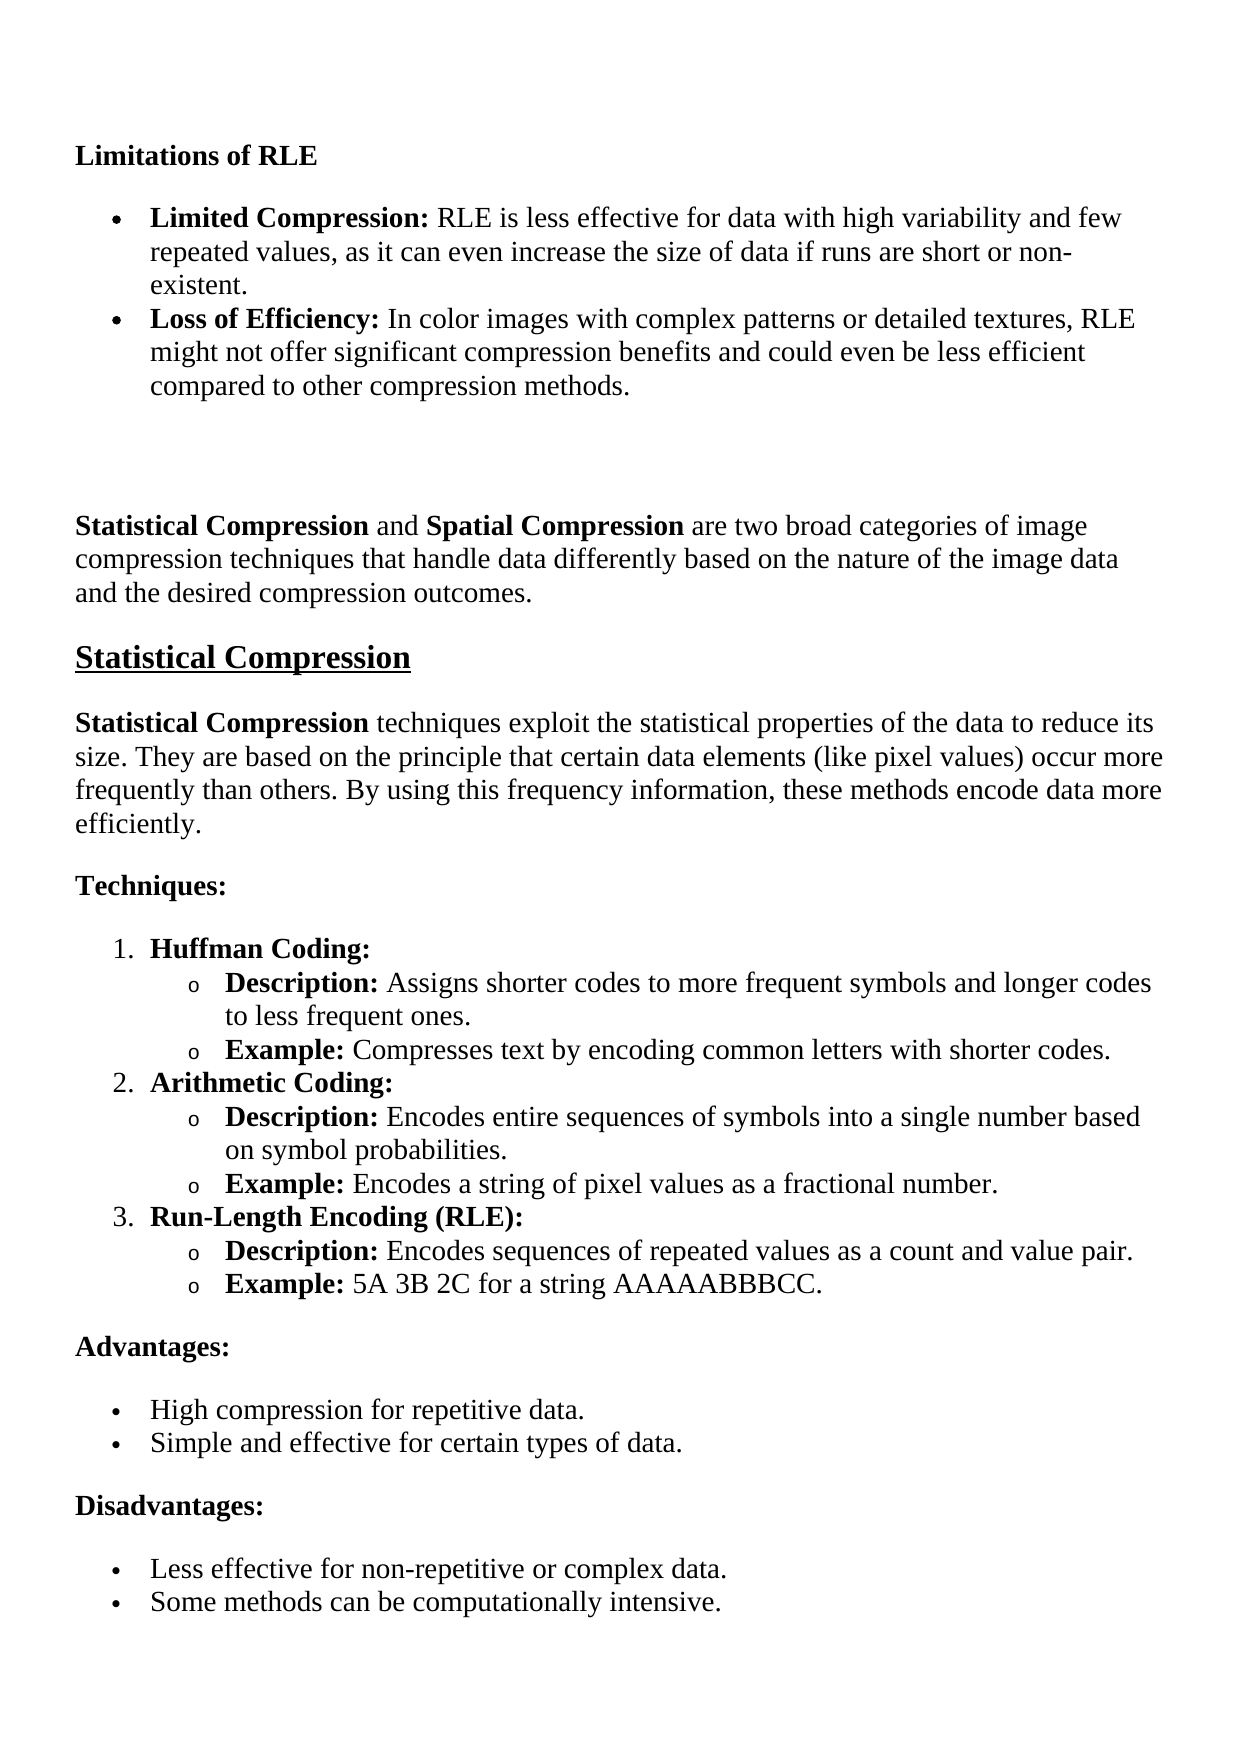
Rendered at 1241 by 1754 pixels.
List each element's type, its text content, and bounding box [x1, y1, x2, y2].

list Some methods can be computationally intensive. [112, 1584, 1165, 1618]
list Huffman Coding: [112, 931, 1165, 965]
list High compression for repetitive data. [112, 1392, 1165, 1426]
list Simple and effective for certain types of data. [112, 1426, 1165, 1459]
list Description: Assigns shorter codes to more frequent symbols and longer codes to less frequent ones. [187, 965, 1165, 1032]
text Techniques: [75, 868, 1165, 902]
text Statistical Compression [75, 638, 1165, 676]
list Arithmetic Coding: [112, 1065, 1165, 1099]
list Loss of Efficiency: In color images with complex patterns or detailed textures, RLE might not offer significant compression benefits and could even be less efficient compared to other compression methods. [112, 301, 1165, 402]
list Description: Encodes entire sequences of symbols into a single number based on symbol probabilities. [187, 1099, 1165, 1166]
text Disadvantages: [75, 1488, 1165, 1522]
text Statistical Compression techniques exploit the statistical properties of the data to reduce its size. They are based on the principle that certain data elements (like pixel values) occur more frequently than others. By using this frequency information, these methods encode data more efficiently. [75, 705, 1165, 839]
text Limitations of RLE [75, 138, 1165, 171]
text Advantages: [75, 1329, 1165, 1363]
list Example: Encodes a string of pixel values as a fractional number. [187, 1166, 1165, 1199]
list Example: Compresses text by encoding common letters with shorter codes. [187, 1032, 1165, 1065]
list Description: Encodes sequences of repeated values as a count and value pair. [187, 1233, 1165, 1267]
text Statistical Compression and Spatial Compression are two broad categories of image compression techniques that handle data differently based on the nature of the image data and the desired compression outcomes. [75, 508, 1165, 608]
list Run-Length Encoding (RLE): [112, 1199, 1165, 1233]
list Less effective for non-repetitive or complex data. [112, 1551, 1165, 1584]
list Limited Compression: RLE is less effective for data with high variability and few repeated values, as it can even increase the size of data if runs are short or non-existent. [112, 200, 1165, 301]
list Example: 5A 3B 2C for a string AAAAABBBCC. [187, 1267, 1165, 1300]
